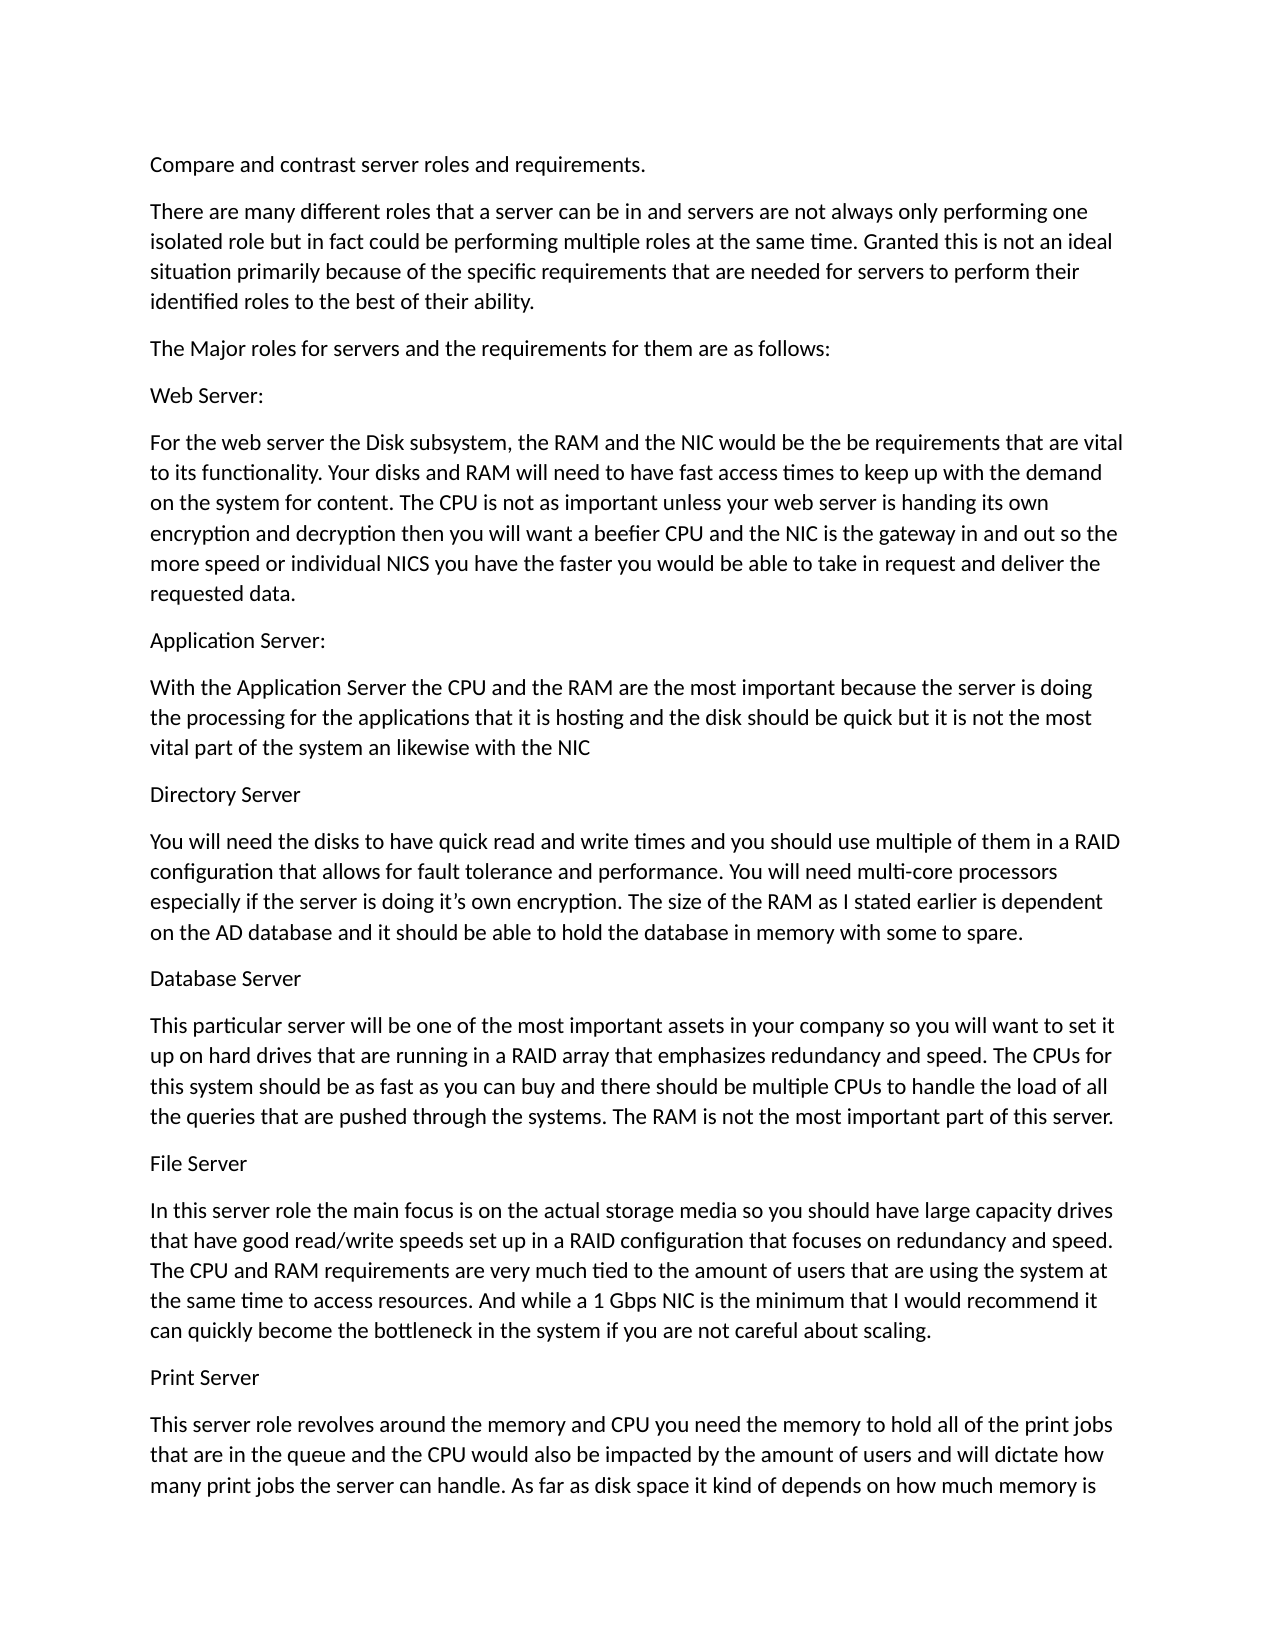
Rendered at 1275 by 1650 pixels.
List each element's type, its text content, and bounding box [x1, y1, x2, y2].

text File Server [150, 1149, 1125, 1177]
text Application Server: [150, 626, 1125, 654]
text Directory Server [150, 780, 1125, 808]
text Compare and contrast server roles and requirements. [150, 150, 1125, 178]
text Print Server [150, 1363, 1125, 1392]
text This particular server will be one of the most important assets in your company so you will want to set it up on hard drives that are running in a RAID array that emphasizes redundancy and speed. The CPUs for this system should be as fast as you can buy and there should be multiple CPUs to handle the load of all the queries that are pushed through the systems. The RAM is not the most important part of this server. [150, 1011, 1125, 1130]
text Database Server [150, 964, 1125, 993]
text You will need the disks to have quick read and write times and you should use multiple of them in a RAID configuration that allows for fault tolerance and performance. You will need multi-core processors especially if the server is doing it’s own encryption. The size of the RAM as I stated earlier is dependent on the AD database and it should be able to hold the database in memory with some to spare. [150, 827, 1125, 946]
text In this server role the main focus is on the actual storage media so you should have large capacity drives that have good read/write speeds set up in a RAID configuration that focuses on redundancy and speed. The CPU and RAM requirements are very much tied to the amount of users that are using the system at the same time to access resources. And while a 1 Gbps NIC is the minimum that I would recommend it can quickly become the bottleneck in the system if you are not careful about scaling. [150, 1196, 1125, 1345]
text For the web server the Disk subsystem, the RAM and the NIC would be the be requirements that are vital to its functionality. Your disks and RAM will need to have fast access times to keep up with the demand on the system for content. The CPU is not as important unless your web server is handing its own encryption and decryption then you will want a beefier CPU and the NIC is the gateway in and out so the more speed or individual NICS you have the faster you would be able to take in request and deliver the requested data. [150, 428, 1125, 607]
text Web Server: [150, 381, 1125, 409]
text The Major roles for servers and the requirements for them are as follows: [150, 334, 1125, 362]
text There are many different roles that a server can be in and servers are not always only performing one isolated role but in fact could be performing multiple roles at the same time. Granted this is not an ideal situation primarily because of the specific requirements that are needed for servers to perform their identified roles to the best of their ability. [150, 197, 1125, 316]
text With the Application Server the CPU and the RAM are the most important because the server is doing the processing for the applications that it is hosting and the disk should be quick but it is not the most vital part of the system an likewise with the NIC [150, 673, 1125, 761]
